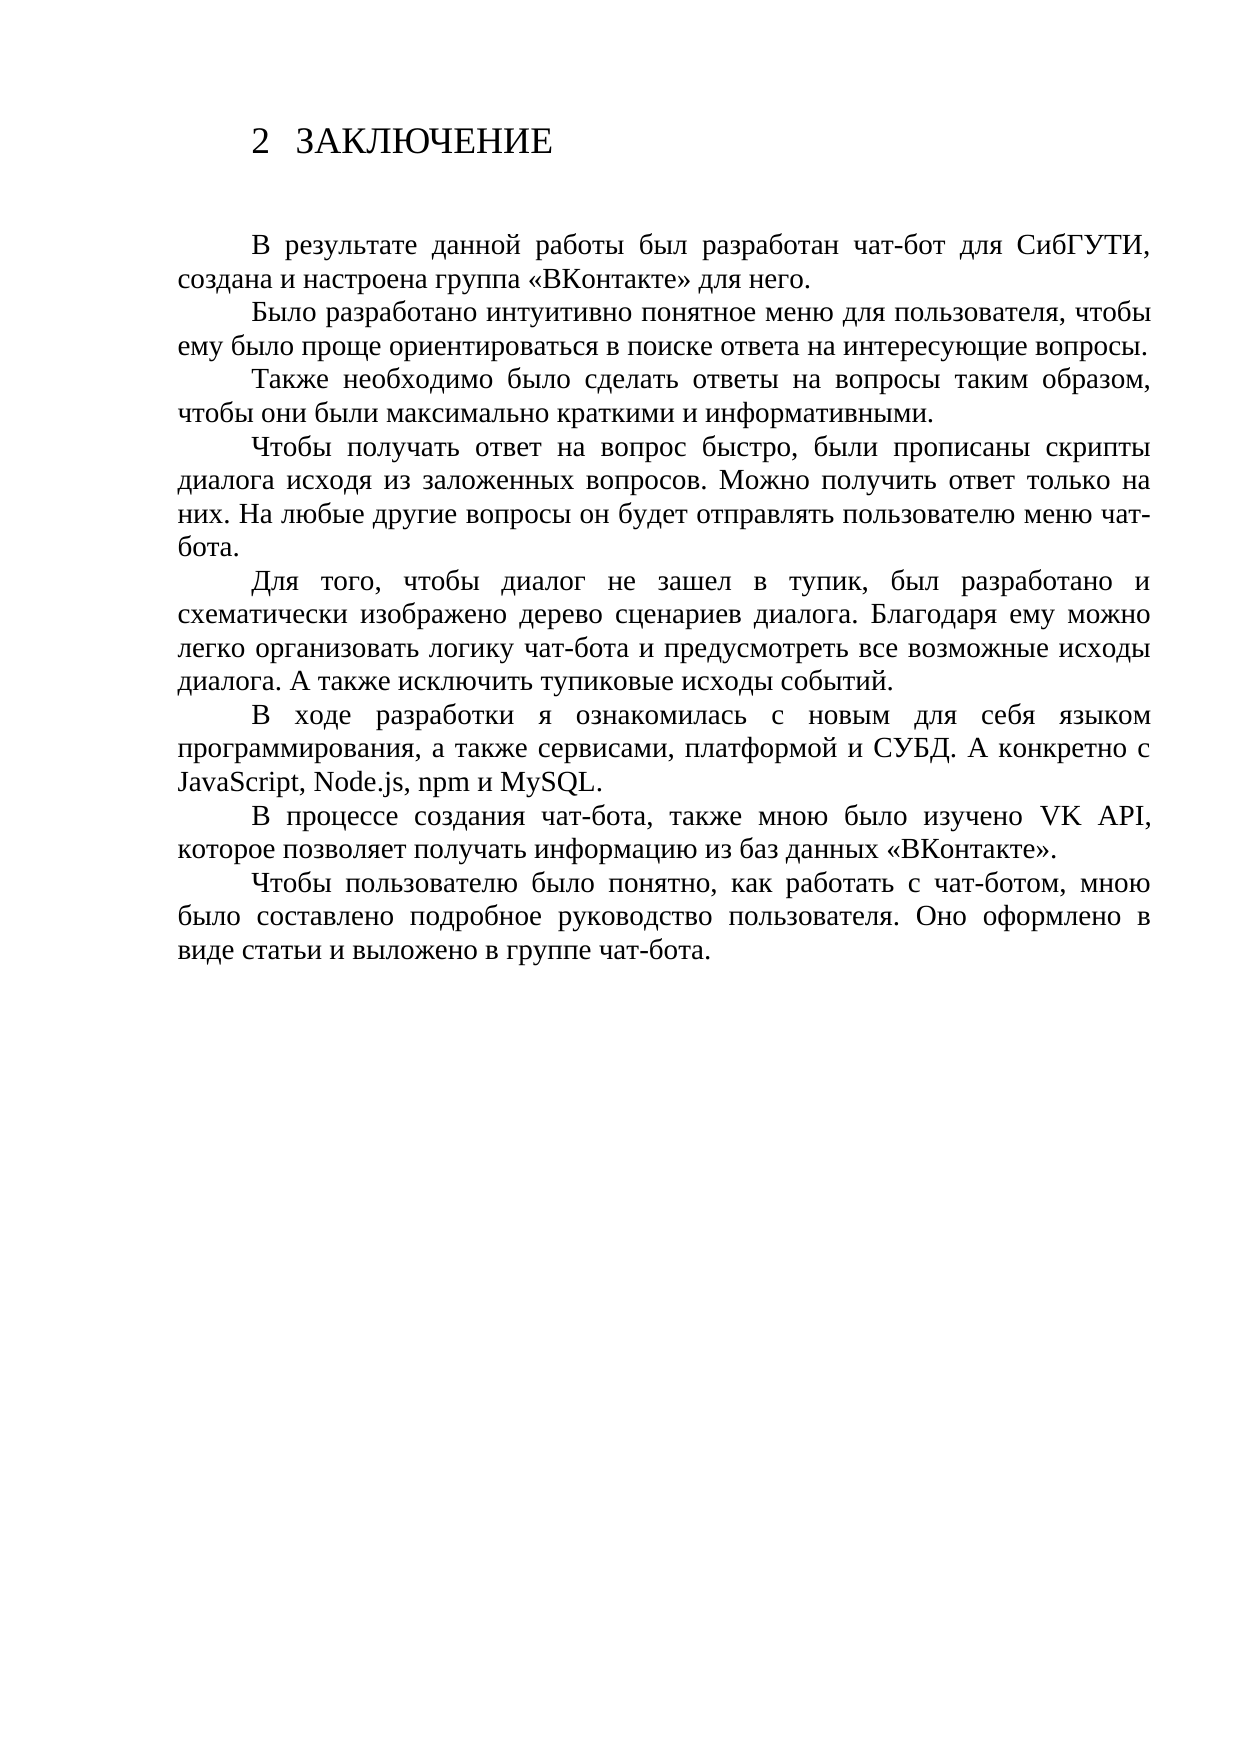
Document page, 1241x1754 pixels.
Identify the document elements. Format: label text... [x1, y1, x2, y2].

subtitle ЗАКЛЮЧЕНИЕ [177, 118, 1152, 161]
text В ходе разработки я ознакомилась с новым для себя языком программирования, а также сервисами, платформой и СУБД. А конкретно с JavaScript, Node.js, npm и MySQL. [177, 697, 1152, 798]
text Чтобы получать ответ на вопрос быстро, были прописаны скрипты диалога исходя из заложенных вопросов. Можно получить ответ только на них. На любые другие вопросы он будет отправлять пользователю меню чат-бота. [177, 429, 1152, 563]
text Для того, чтобы диалог не зашел в тупик, был разработано и схематически изображено дерево сценариев диалога. Благодаря ему можно легко организовать логику чат-бота и предусмотреть все возможные исходы диалога. А также исключить тупиковые исходы событий. [177, 563, 1152, 697]
text Чтобы пользователю было понятно, как работать с чат-ботом, мною было составлено подробное руководство пользователя. Оно оформлено в виде статьи и выложено в группе чат-бота. [177, 865, 1152, 965]
text Было разработано интуитивно понятное меню для пользователя, чтобы ему было проще ориентироваться в поиске ответа на интересующие вопросы. [177, 294, 1152, 362]
text Также необходимо было сделать ответы на вопросы таким образом, чтобы они были максимально краткими и информативными. [177, 362, 1152, 429]
text В результате данной работы был разработан чат-бот для СибГУТИ, создана и настроена группа «ВКонтакте» для него. [177, 227, 1152, 294]
text В процессе создания чат-бота, также мною было изучено VK API, которое позволяет получать информацию из баз данных «ВКонтакте». [177, 798, 1152, 865]
